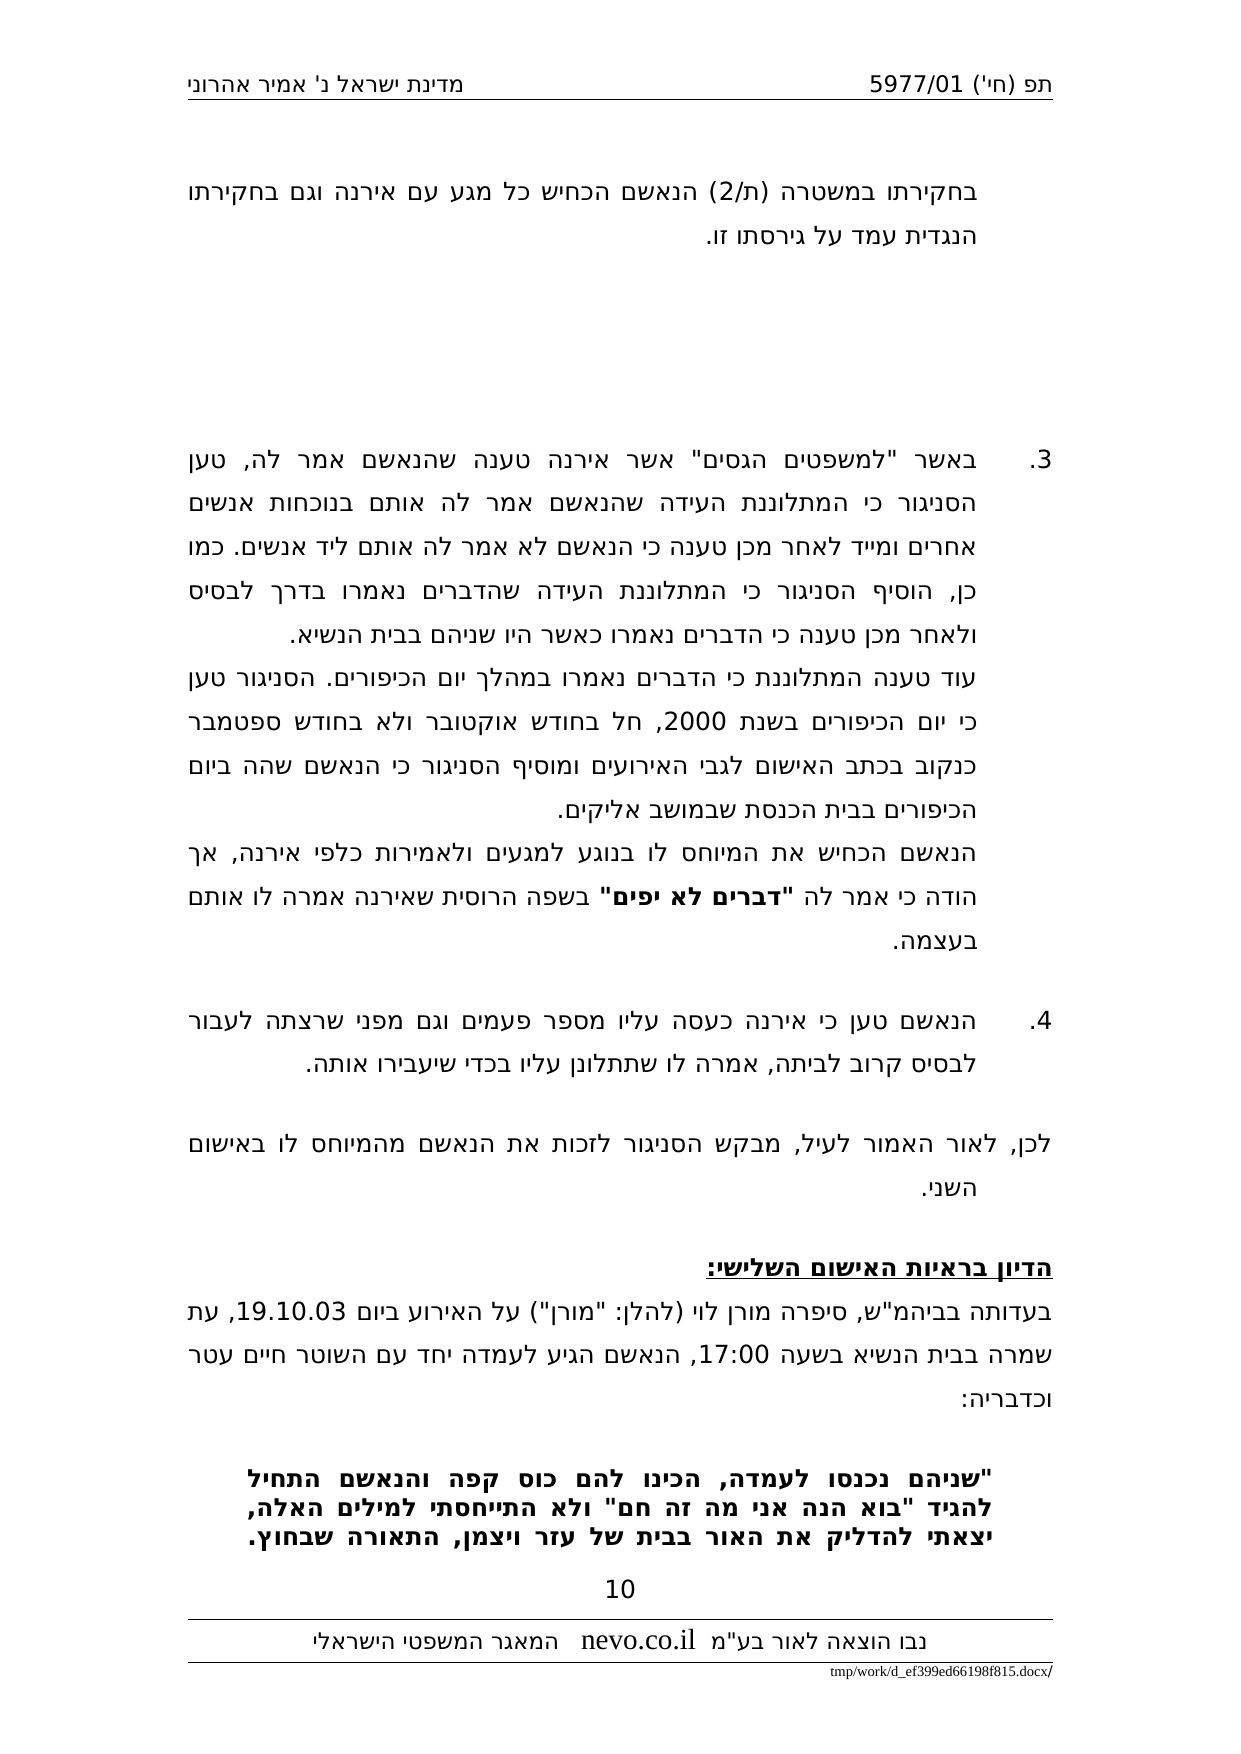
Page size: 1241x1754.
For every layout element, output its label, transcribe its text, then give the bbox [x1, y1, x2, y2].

text הנאשם הכחיש את המיוחס לו בנוגע למגעים ולאמירות כלפי אירנה, אך הודה כי אמר לה "דברים לא יפים" בשפה הרוסית שאירנה אמרה לו אותם בעצמה. [187, 839, 978, 955]
text 4. הנאשם טען כי אירנה כעסה עליו מספר פעמים וגם מפני שרצתה לעבור לבסיס קרוב לביתה, אמרה לו שתתלונן עליו בכדי שיעבירו אותה. [187, 1006, 1053, 1079]
text עוד טענה המתלוננת כי הדברים נאמרו במהלך יום הכיפורים. הסניגור טען כי יום הכיפורים בשנת 2000, חל בחודש אוקטובר ולא בחודש ספטמבר כנקוב בכתב האישום לגבי האירועים ומוסיף הסניגור כי הנאשם שהה ביום הכיפורים בבית הכנסת שבמושב אליקים. [187, 664, 978, 824]
text הדיון בראיות האישום השלישי: [187, 1253, 1053, 1282]
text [247, 1464, 994, 1552]
text 3. באשר "למשפטים הגסים" אשר אירנה טענה שהנאשם אמר לה, טען הסניגור כי המתלוננת העידה שהנאשם אמר לה אותם בנוכחות אנשים אחרים ומייד לאחר מכן טענה כי הנאשם לא אמר לה אותם ליד אנשים. כמו כן, הוסיף הסניגור כי המתלוננת העידה שהדברים נאמרו בדרך לבסיס ולאחר מכן טענה כי הדברים נאמרו כאשר היו שניהם בבית הנשיא. [187, 445, 1053, 649]
text בחקירתו במשטרה (ת/2) הנאשם הכחיש כל מגע עם אירנה וגם בחקירתו הנגדית עמד על גירסתו זו. [187, 177, 978, 250]
text לכן, לאור האמור לעיל, מבקש הסניגור לזכות את הנאשם מהמיוחס לו באישום השני. [187, 1129, 1053, 1202]
text בעדותה בביהמ"ש, סיפרה מורן לוי (להלן: "מורן") על האירוע ביום 19.10.03, עת שמרה בבית הנשיא בשעה 17:00, הנאשם הגיע לעמדה יחד עם השוטר חיים עטר וכדבריה: [187, 1297, 1053, 1413]
